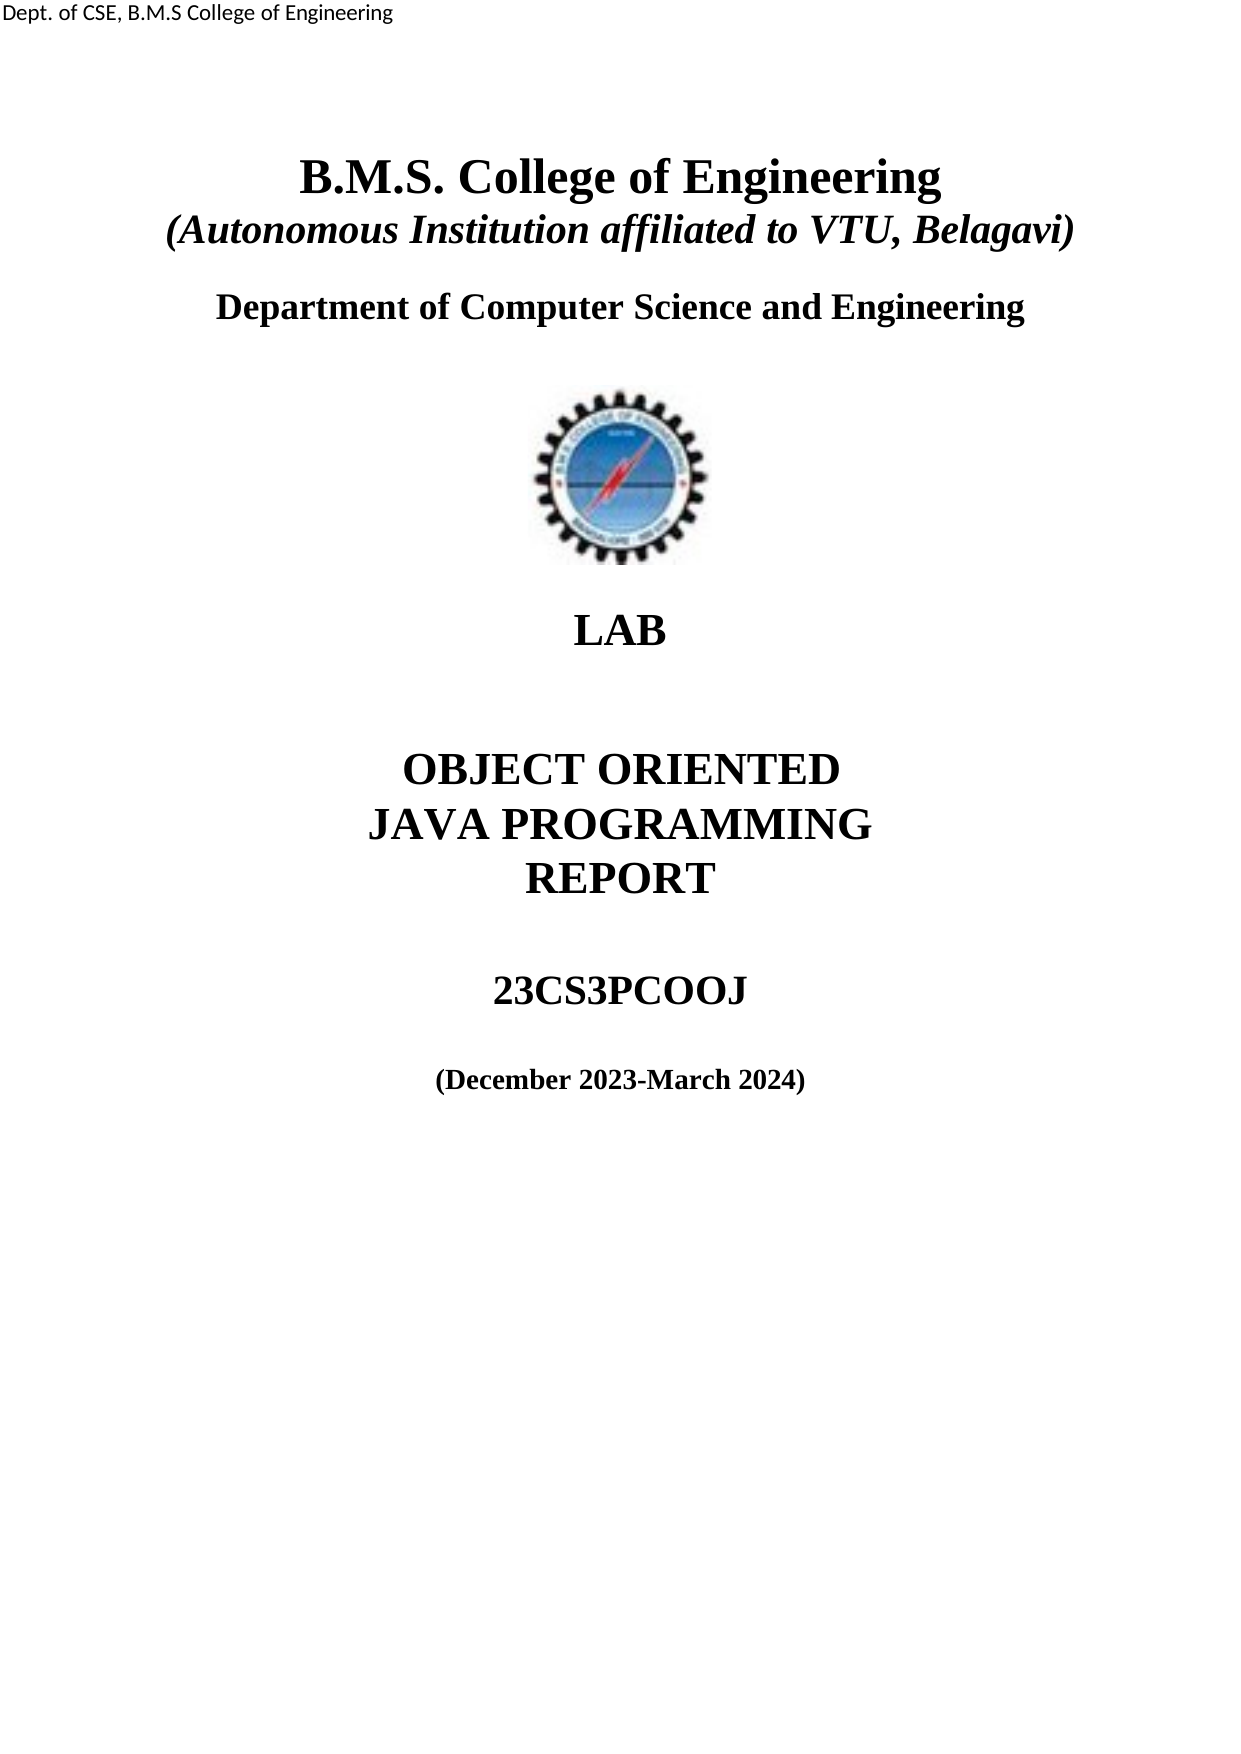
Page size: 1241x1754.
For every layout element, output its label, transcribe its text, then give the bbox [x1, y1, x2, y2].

text OBJECT ORIENTED JAVA PROGRAMMING REPORT [333, 742, 907, 903]
title B.M.S. College of Engineering [140, 147, 1101, 204]
picture [527, 385, 712, 421]
text Department of Computer Science and Engineering [140, 284, 1101, 328]
text 23CS3PCOOJ [139, 966, 1101, 1014]
text (Autonomous Institution affiliated to VTU, Belagavi) [140, 204, 1101, 252]
text LAB [139, 421, 1101, 655]
text (December 2023-March 2024) [140, 1062, 1101, 1095]
